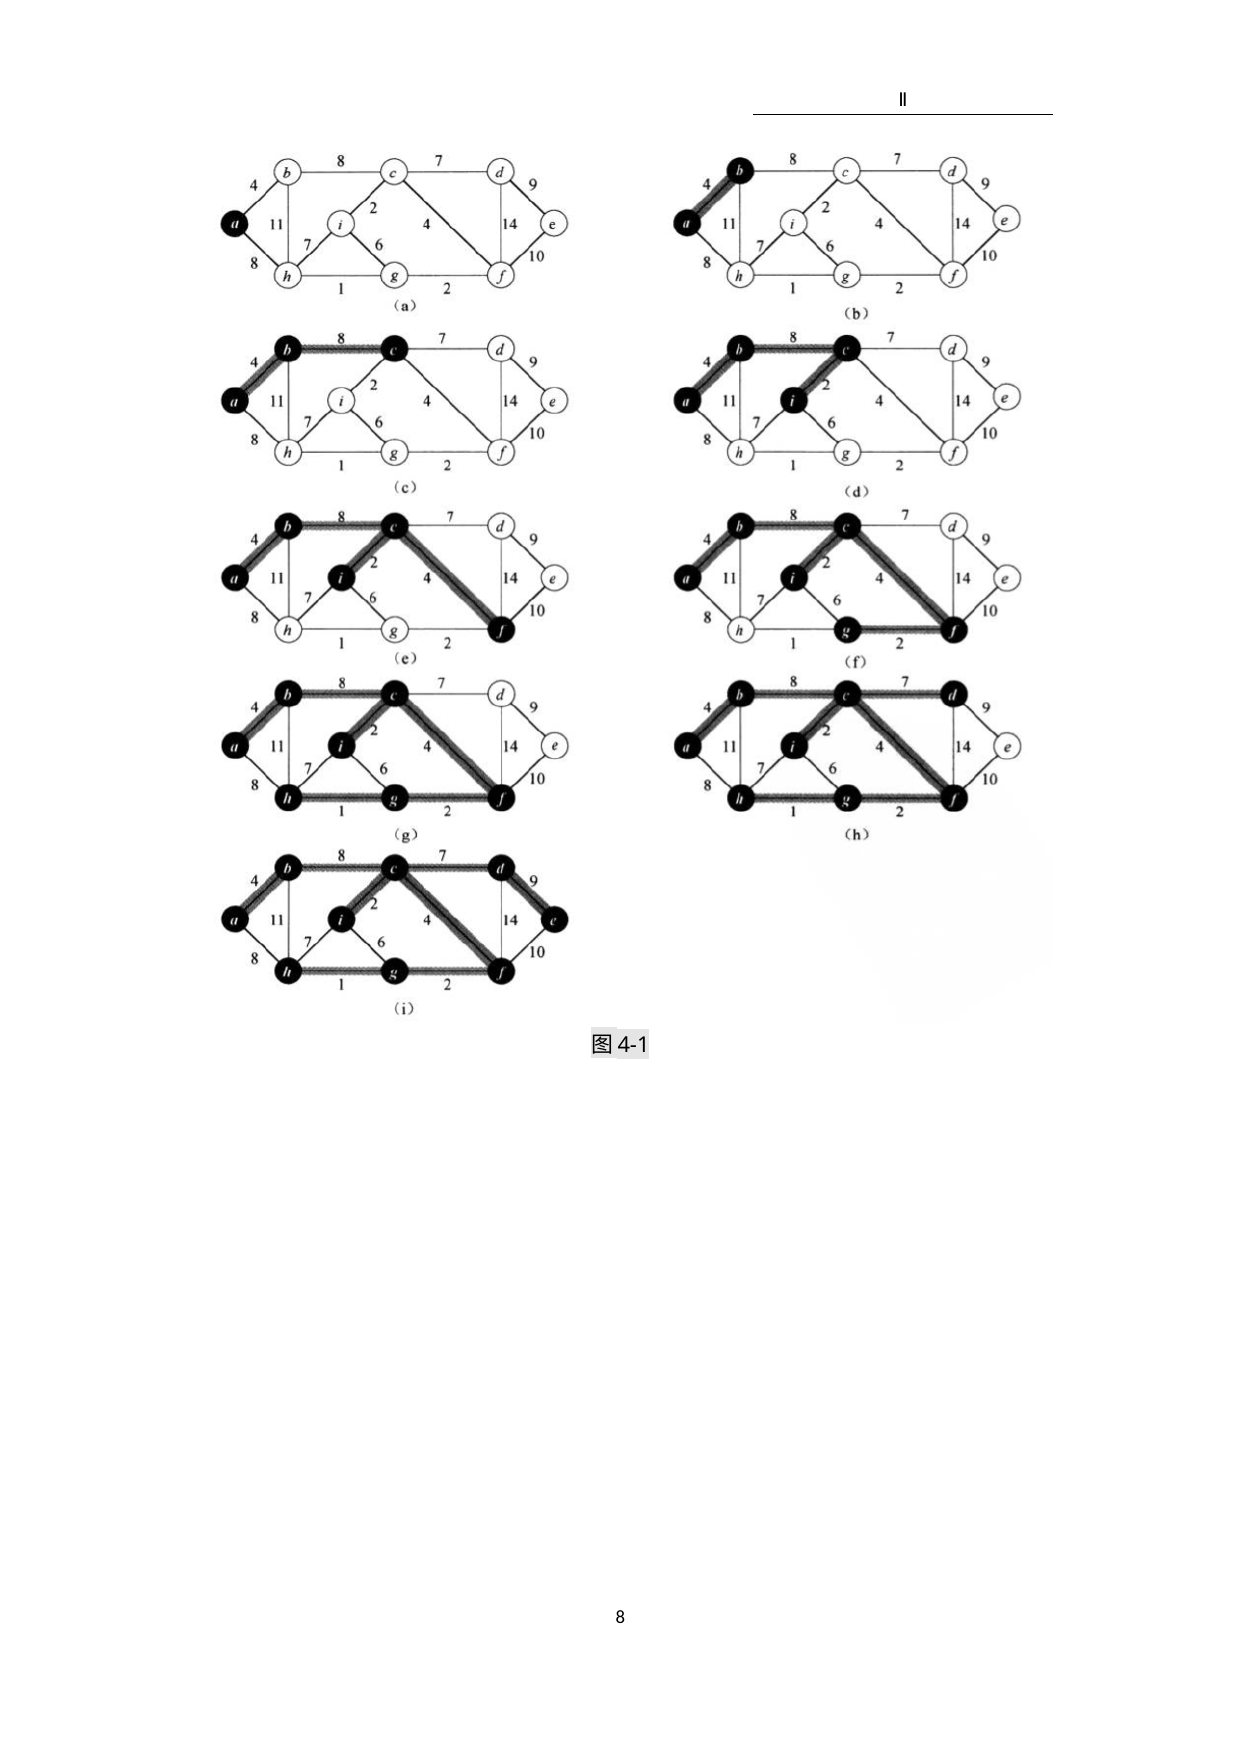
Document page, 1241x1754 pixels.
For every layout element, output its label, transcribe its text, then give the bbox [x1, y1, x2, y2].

text 图4-1 [617, 1027, 1053, 1059]
text 图4-1 [187, 1027, 617, 1059]
picture [187, 150, 1053, 1023]
